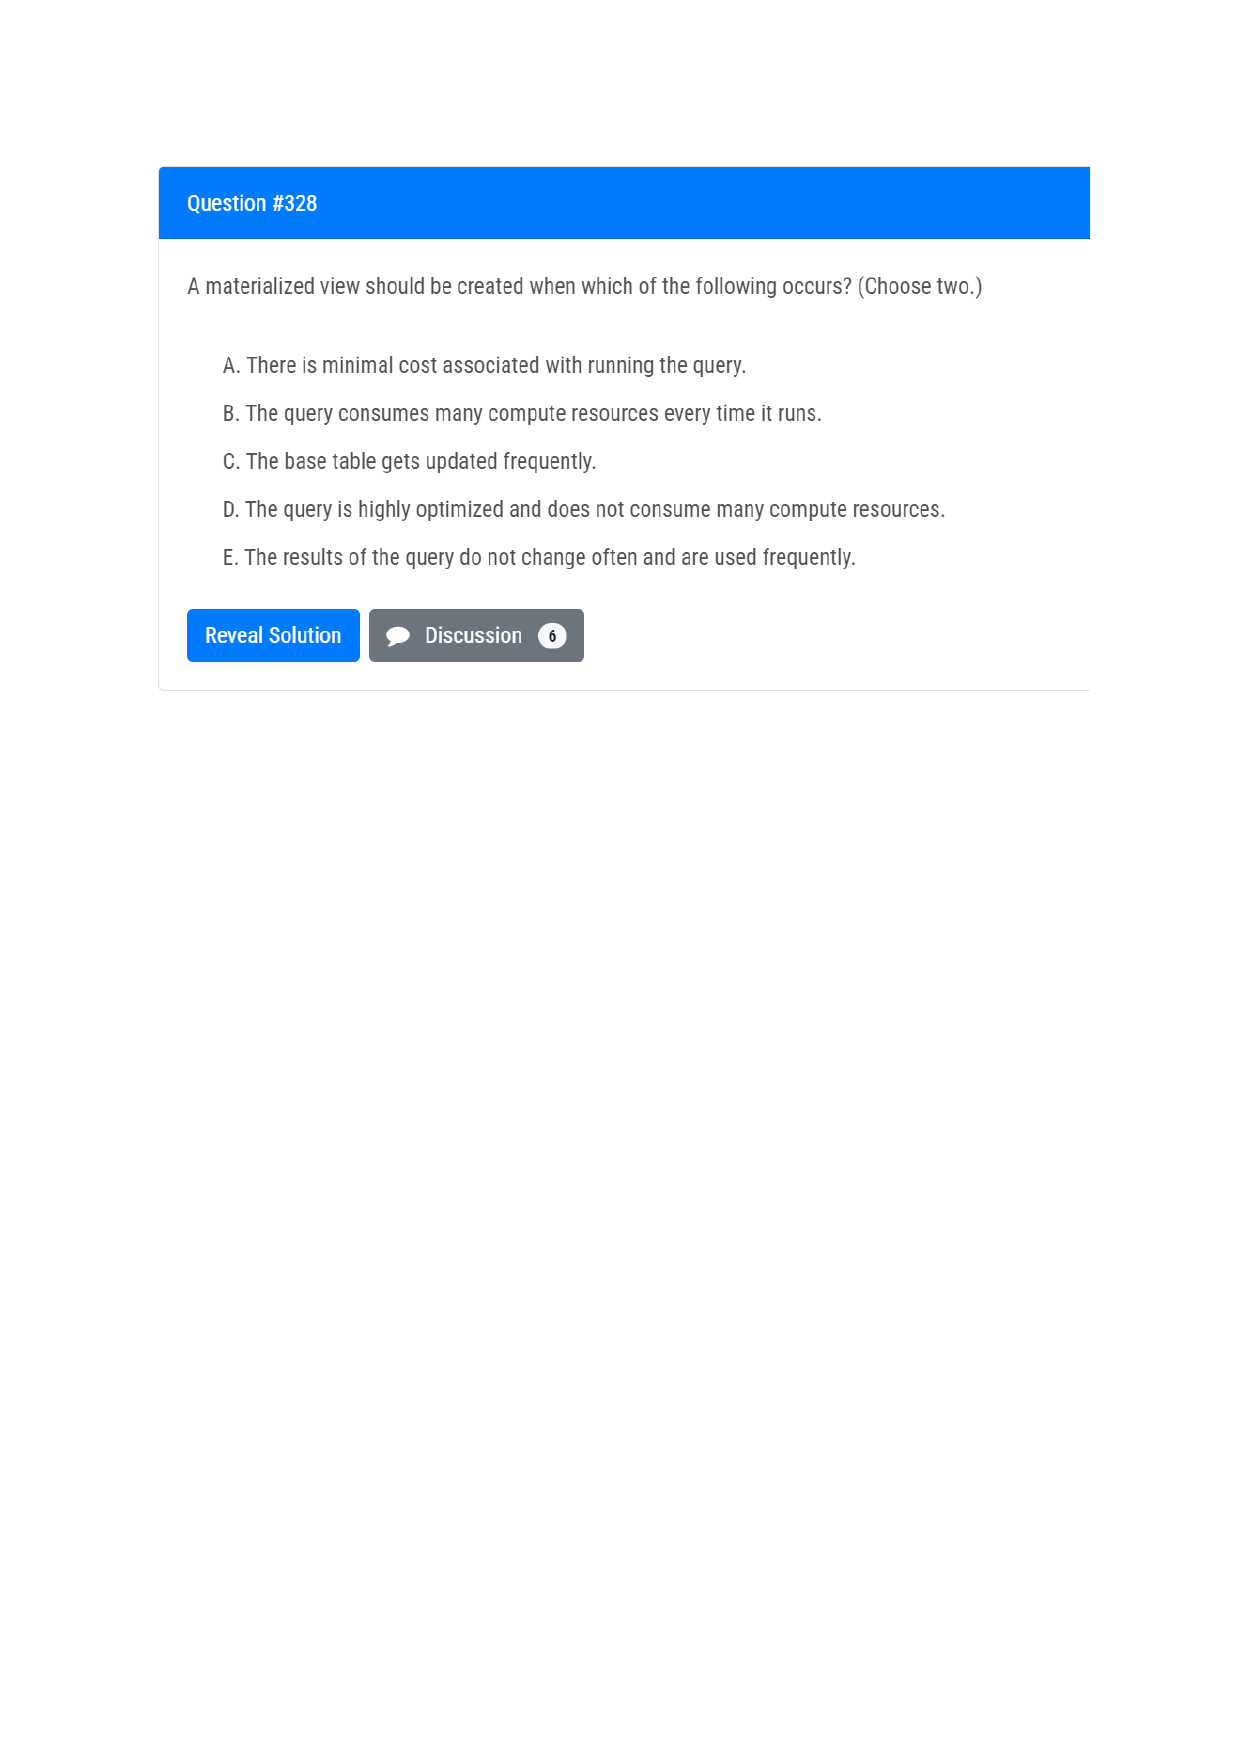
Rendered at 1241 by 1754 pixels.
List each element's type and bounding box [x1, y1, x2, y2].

picture [150, 150, 1091, 697]
